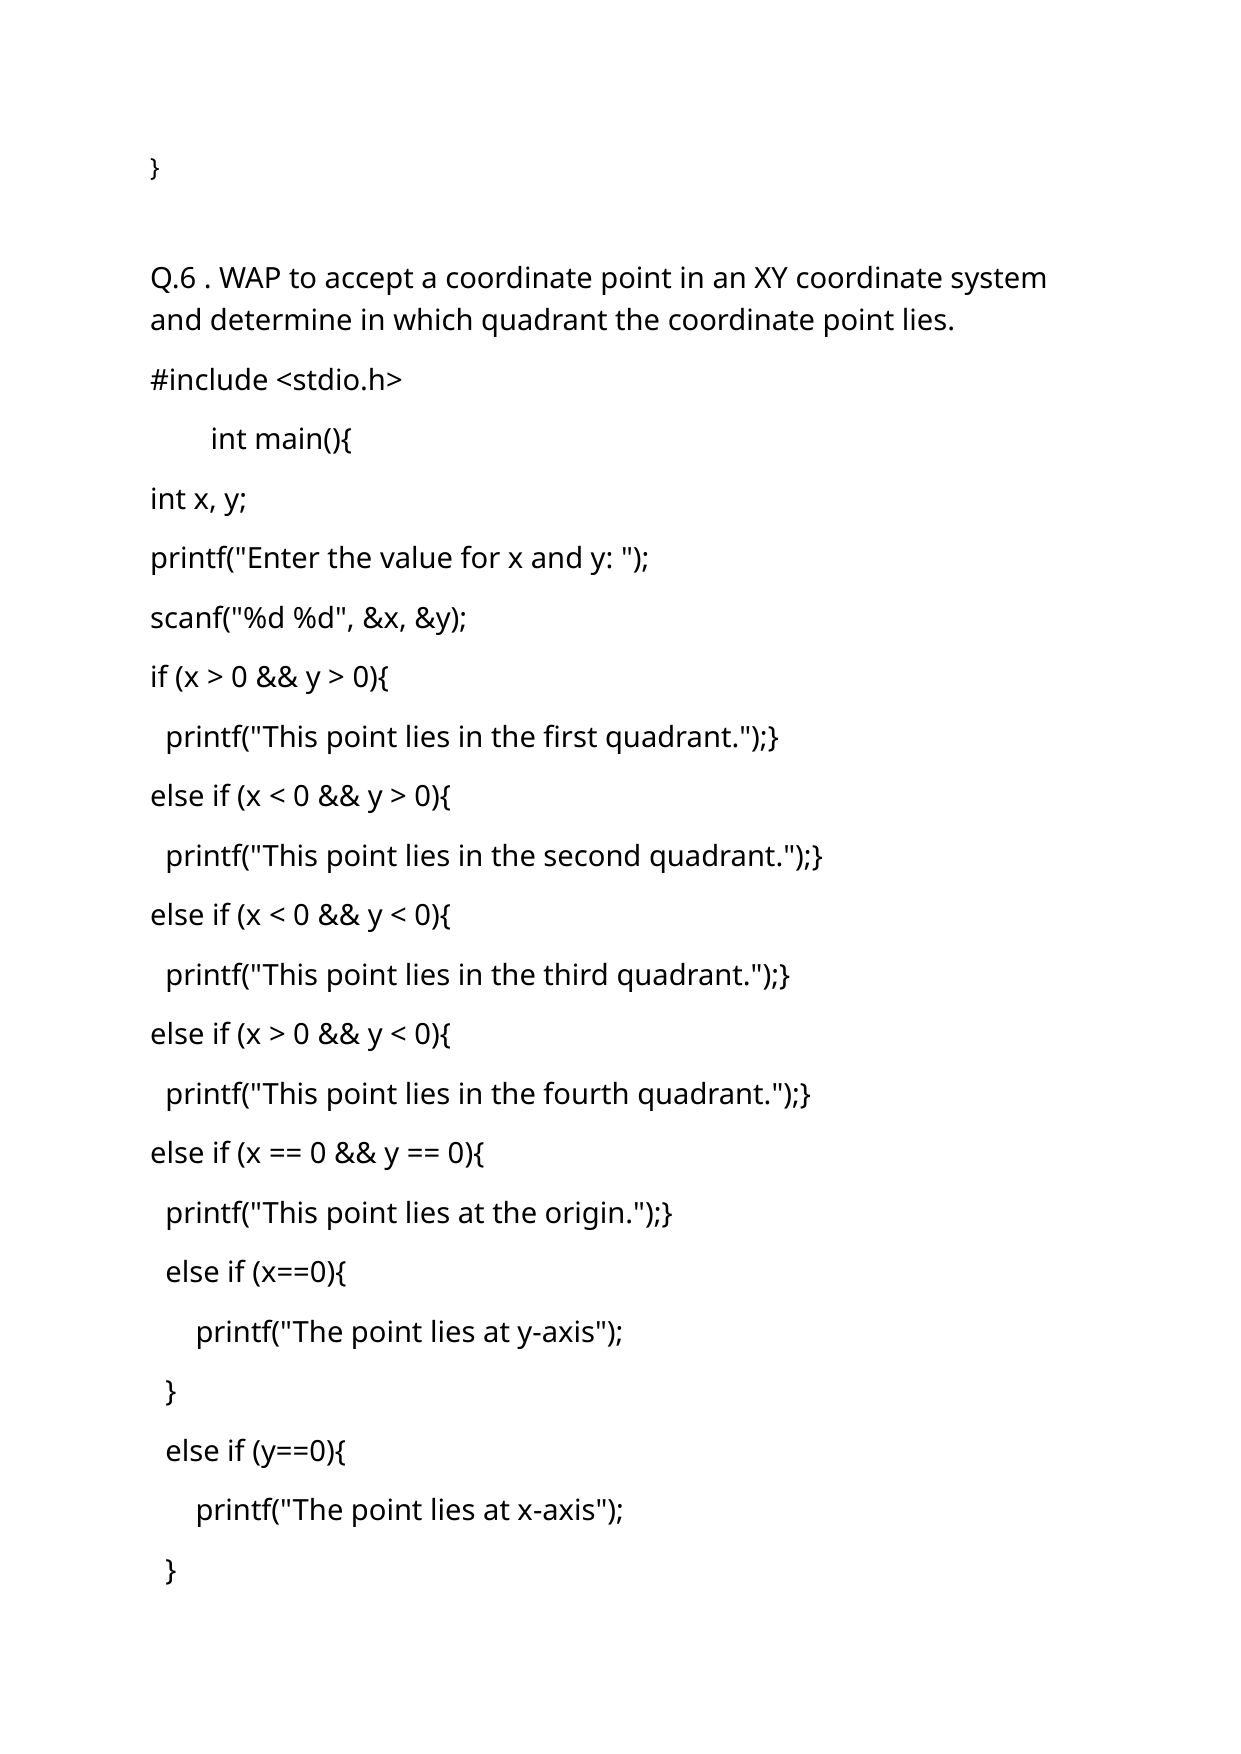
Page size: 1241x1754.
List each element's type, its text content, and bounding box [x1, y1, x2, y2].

text } [150, 1370, 1090, 1410]
text } [150, 1549, 1090, 1588]
text printf("This point lies in the third quadrant.");} [150, 954, 1090, 994]
text int main(){ [150, 419, 1090, 458]
text Q.6 . WAP to accept a coordinate point in an XY coordinate system and determine in which quadrant the coordinate point lies. [150, 257, 1090, 339]
text #include <stdio.h> [150, 359, 1090, 399]
text printf("Enter the value for x and y: "); [150, 538, 1090, 577]
text else if (x < 0 && y < 0){ [150, 894, 1090, 934]
text printf("This point lies in the first quadrant.");} [150, 716, 1090, 756]
text else if (x > 0 && y < 0){ [150, 1013, 1090, 1053]
text printf("This point lies in the fourth quadrant.");} [150, 1073, 1090, 1113]
text printf("The point lies at y-axis"); [150, 1311, 1090, 1351]
text printf("The point lies at x-axis"); [150, 1489, 1090, 1529]
text else if (x < 0 && y > 0){ [150, 776, 1090, 815]
text printf("This point lies at the origin.");} [150, 1192, 1090, 1232]
text } [150, 150, 1090, 184]
text else if (y==0){ [150, 1430, 1090, 1469]
text else if (x==0){ [150, 1251, 1090, 1291]
text int x, y; [150, 478, 1090, 518]
text printf("This point lies in the second quadrant.");} [150, 835, 1090, 875]
text else if (x == 0 && y == 0){ [150, 1132, 1090, 1172]
text scanf("%d %d", &x, &y); [150, 597, 1090, 637]
text if (x > 0 && y > 0){ [150, 657, 1090, 696]
